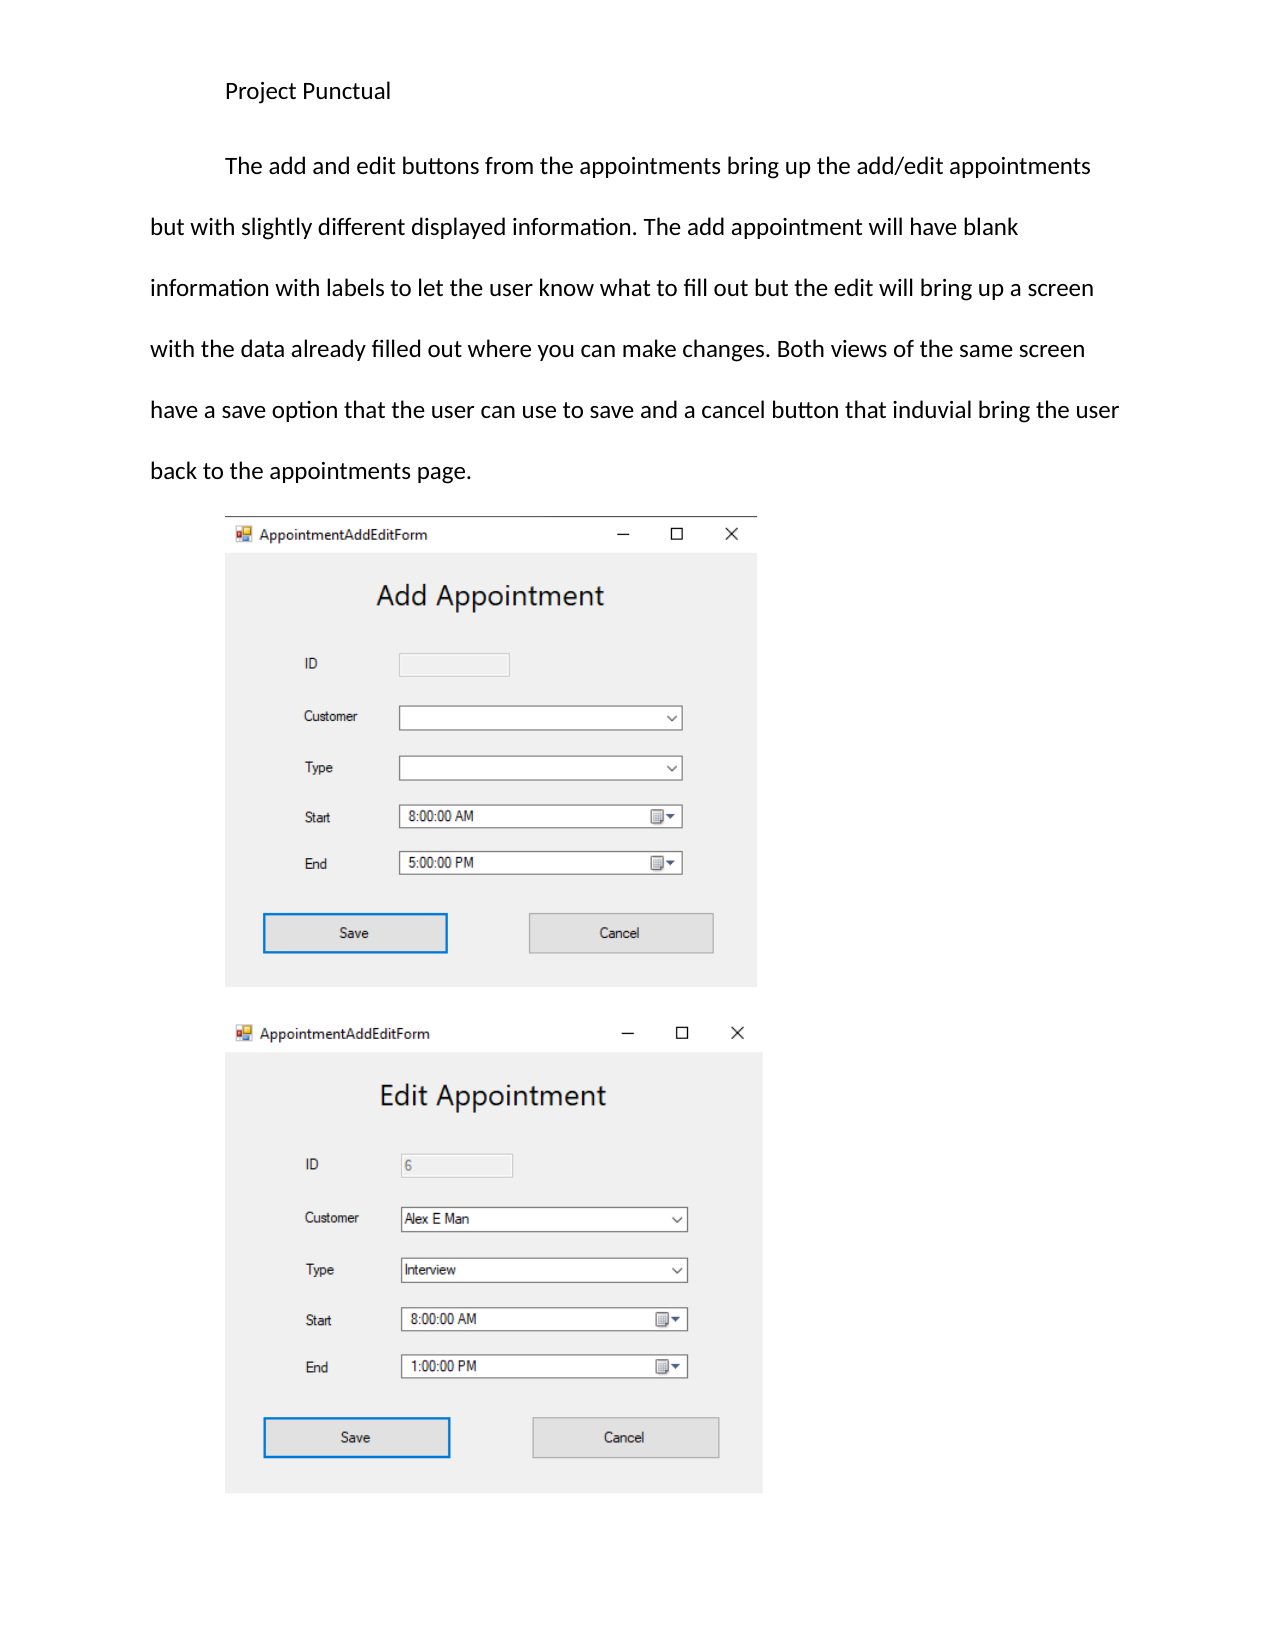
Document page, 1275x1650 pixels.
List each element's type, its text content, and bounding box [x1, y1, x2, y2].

picture [225, 516, 758, 987]
picture [225, 1017, 763, 1497]
text The add and edit buttons from the appointments bring up the add/edit appointments but with slightly different displayed information. The add appointment will have blank information with labels to let the user know what to fill out but the edit will bring up a screen with the data already filled out where you can make changes. Both views of the same screen have a save option that the user can use to save and a cancel button that induvial bring the user back to the appointments page. [150, 150, 1125, 486]
